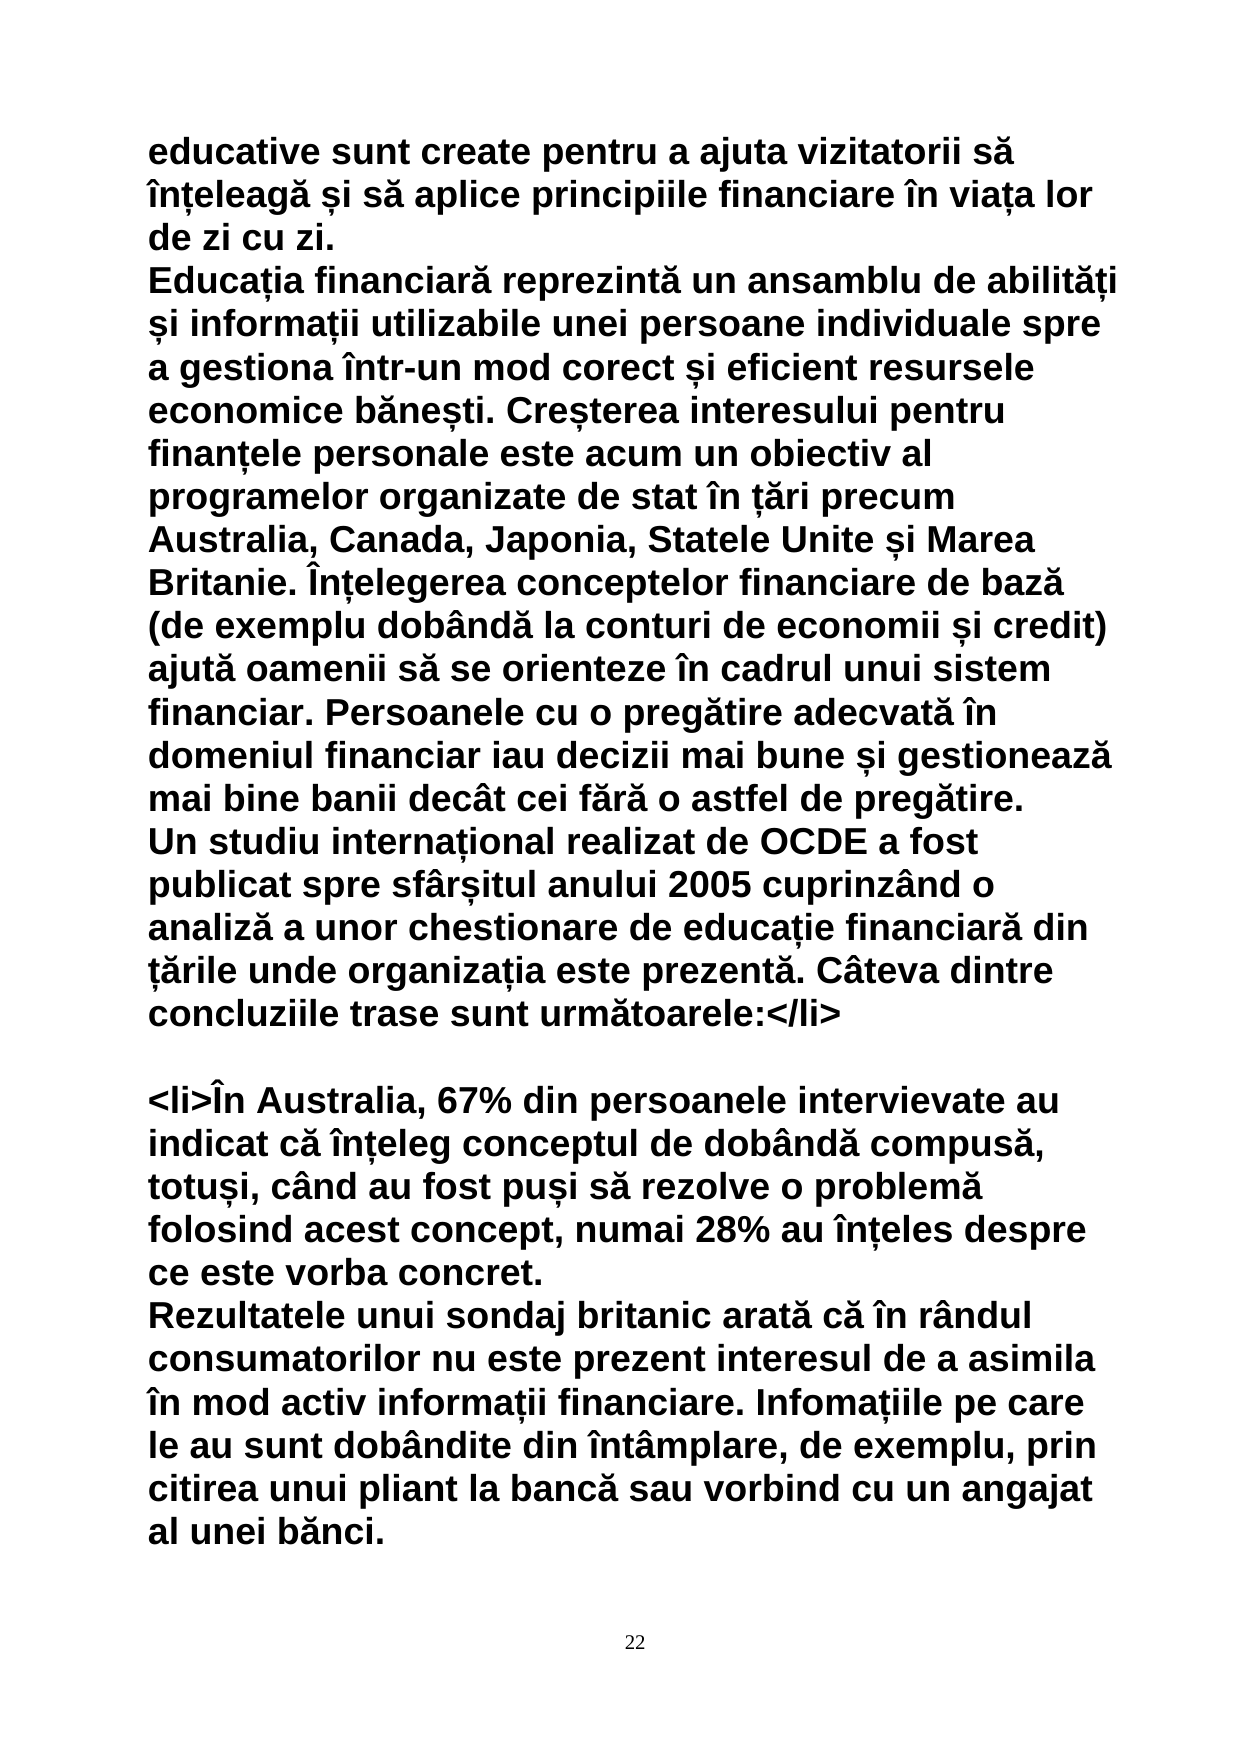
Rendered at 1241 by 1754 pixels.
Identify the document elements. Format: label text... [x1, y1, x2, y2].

text Educația financiară reprezintă un ansamblu de abilități și informații utilizabile unei persoane individuale spre a gestiona într-un mod corect și eficient resursele economice bănești. Creșterea interesului pentru finanțele personale este acum un obiectiv al programelor organizate de stat în țări precum Australia, Canada, Japonia, Statele Unite și Marea Britanie. Înțelegerea conceptelor financiare de bază (de exemplu dobândă la conturi de economii și credit) ajută oamenii să se orienteze în cadrul unui sistem financiar. Persoanele cu o pregătire adecvată în domeniul financiar iau decizii mai bune și gestionează mai bine banii decât cei fără o astfel de pregătire. [148, 258, 1122, 819]
text Un studiu internațional realizat de OCDE a fost publicat spre sfârșitul anului 2005 cuprinzând o analiză a unor chestionare de educație financiară din țările unde organizația este prezentă. Câteva dintre concluziile trase sunt următoarele:</li> [148, 819, 1122, 1035]
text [148, 129, 1122, 258]
text Rezultatele unui sondaj britanic arată că în rândul consumatorilor nu este prezent interesul de a asimila în mod activ informații financiare. Infomațiile pe care le au sunt dobândite din întâmplare, de exemplu, prin citirea unui pliant la bancă sau vorbind cu un angajat al unei bănci. [148, 1293, 1122, 1552]
text <li>În Australia, 67% din persoanele intervievate au indicat că înțeleg conceptul de dobândă compusă, totuși, când au fost puși să rezolve o problemă folosind acest concept, numai 28% au înțeles despre ce este vorba concret. [148, 1078, 1122, 1293]
